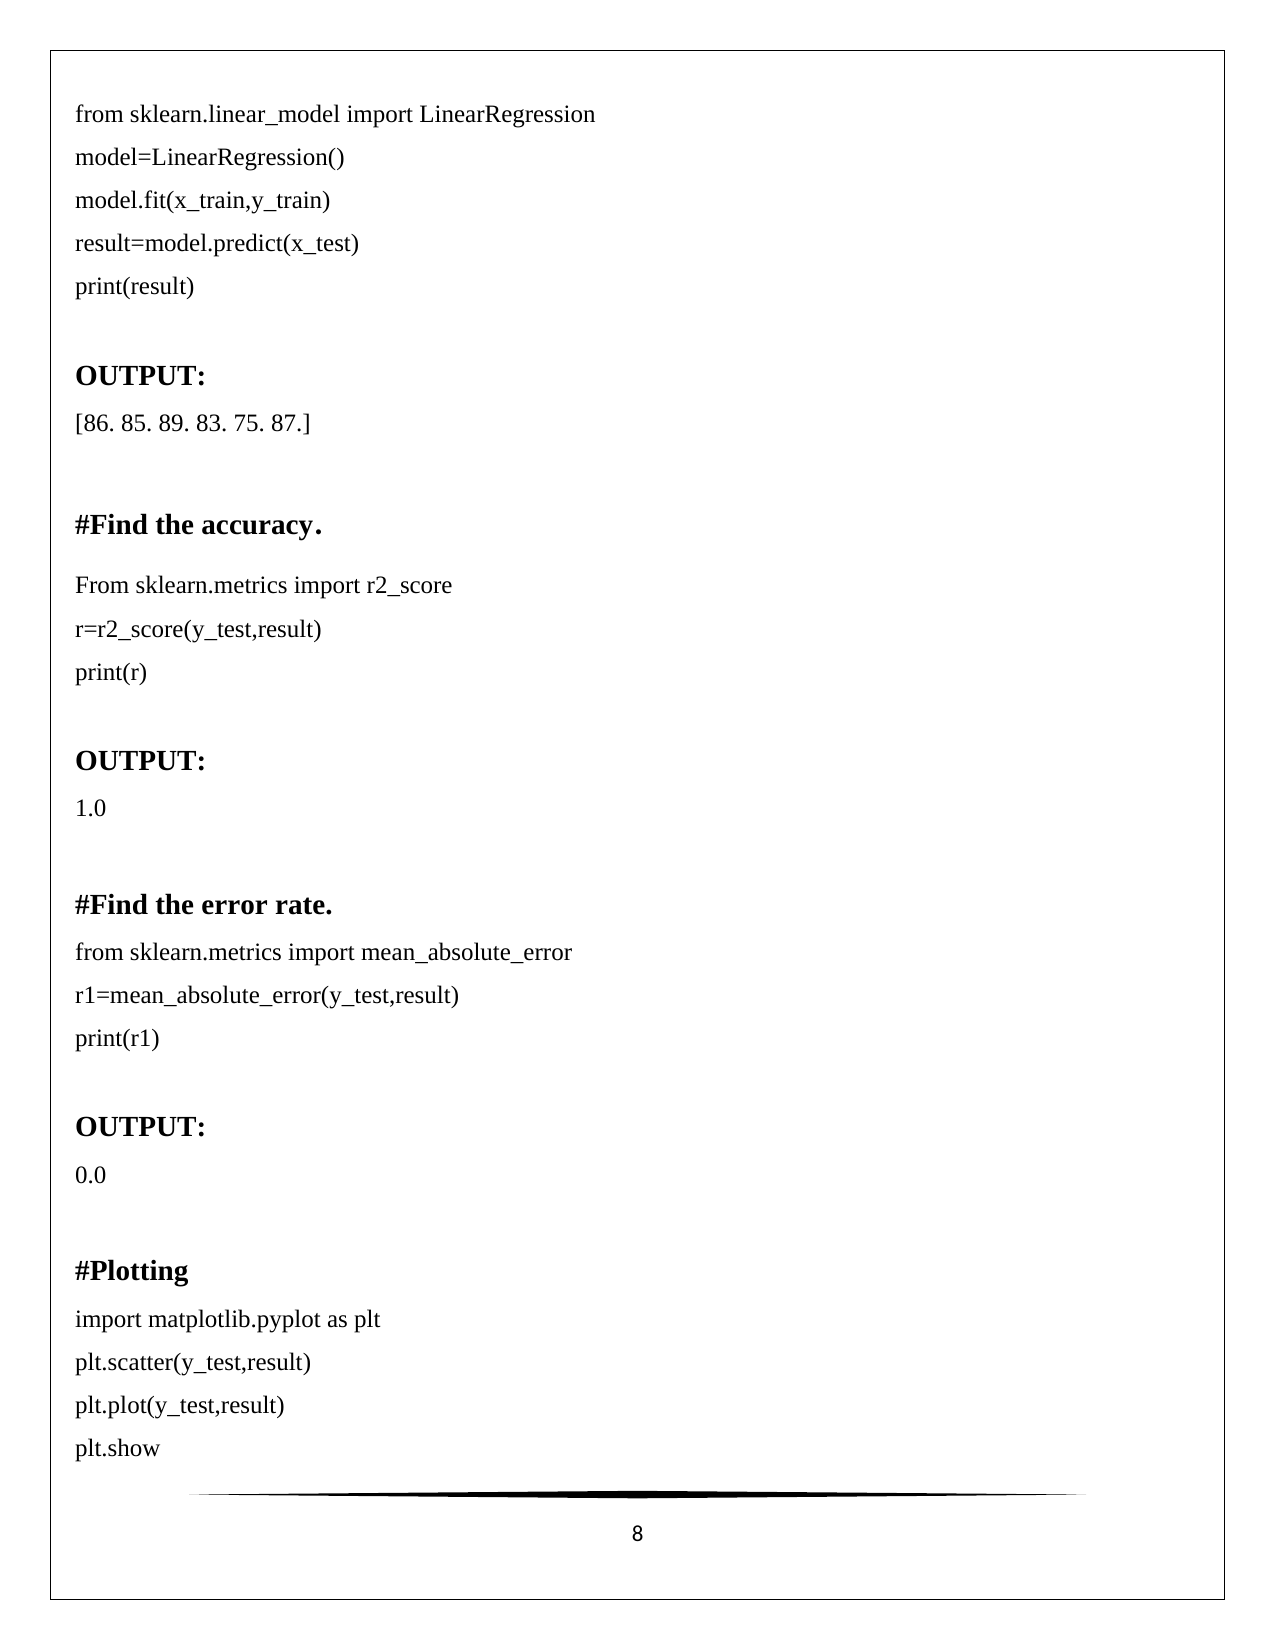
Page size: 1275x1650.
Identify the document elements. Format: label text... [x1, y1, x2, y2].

text [86. 85. 89. 83. 75. 87.] [75, 408, 1200, 437]
text import matplotlib.pyplot as plt [75, 1304, 1200, 1332]
text plt.scatter(y_test,result) [75, 1347, 1200, 1376]
text 1.0 [75, 793, 1200, 822]
text OUTPUT: [75, 743, 1200, 777]
text From sklearn.metrics import r2_score r=r2_score(y_test,result) print(r) [75, 571, 1200, 686]
text #Find the error rate. [75, 887, 1200, 920]
text plt.show [75, 1433, 1200, 1462]
text #Find the accuracy. [75, 494, 1200, 545]
text 0.0 [75, 1160, 1200, 1189]
text OUTPUT: [75, 1109, 1200, 1143]
text from sklearn.metrics import mean_absolute_error r1=mean_absolute_error(y_test,result) print(r1) [75, 937, 1200, 1052]
text plt.plot(y_test,result) [75, 1390, 1200, 1419]
text from sklearn.linear_model import LinearRegression model=LinearRegression() model.fit(x_train,y_train) result=model.predict(x_test) print(result) [75, 99, 1200, 300]
text #Plotting [75, 1253, 1200, 1287]
text OUTPUT: [75, 358, 1200, 391]
